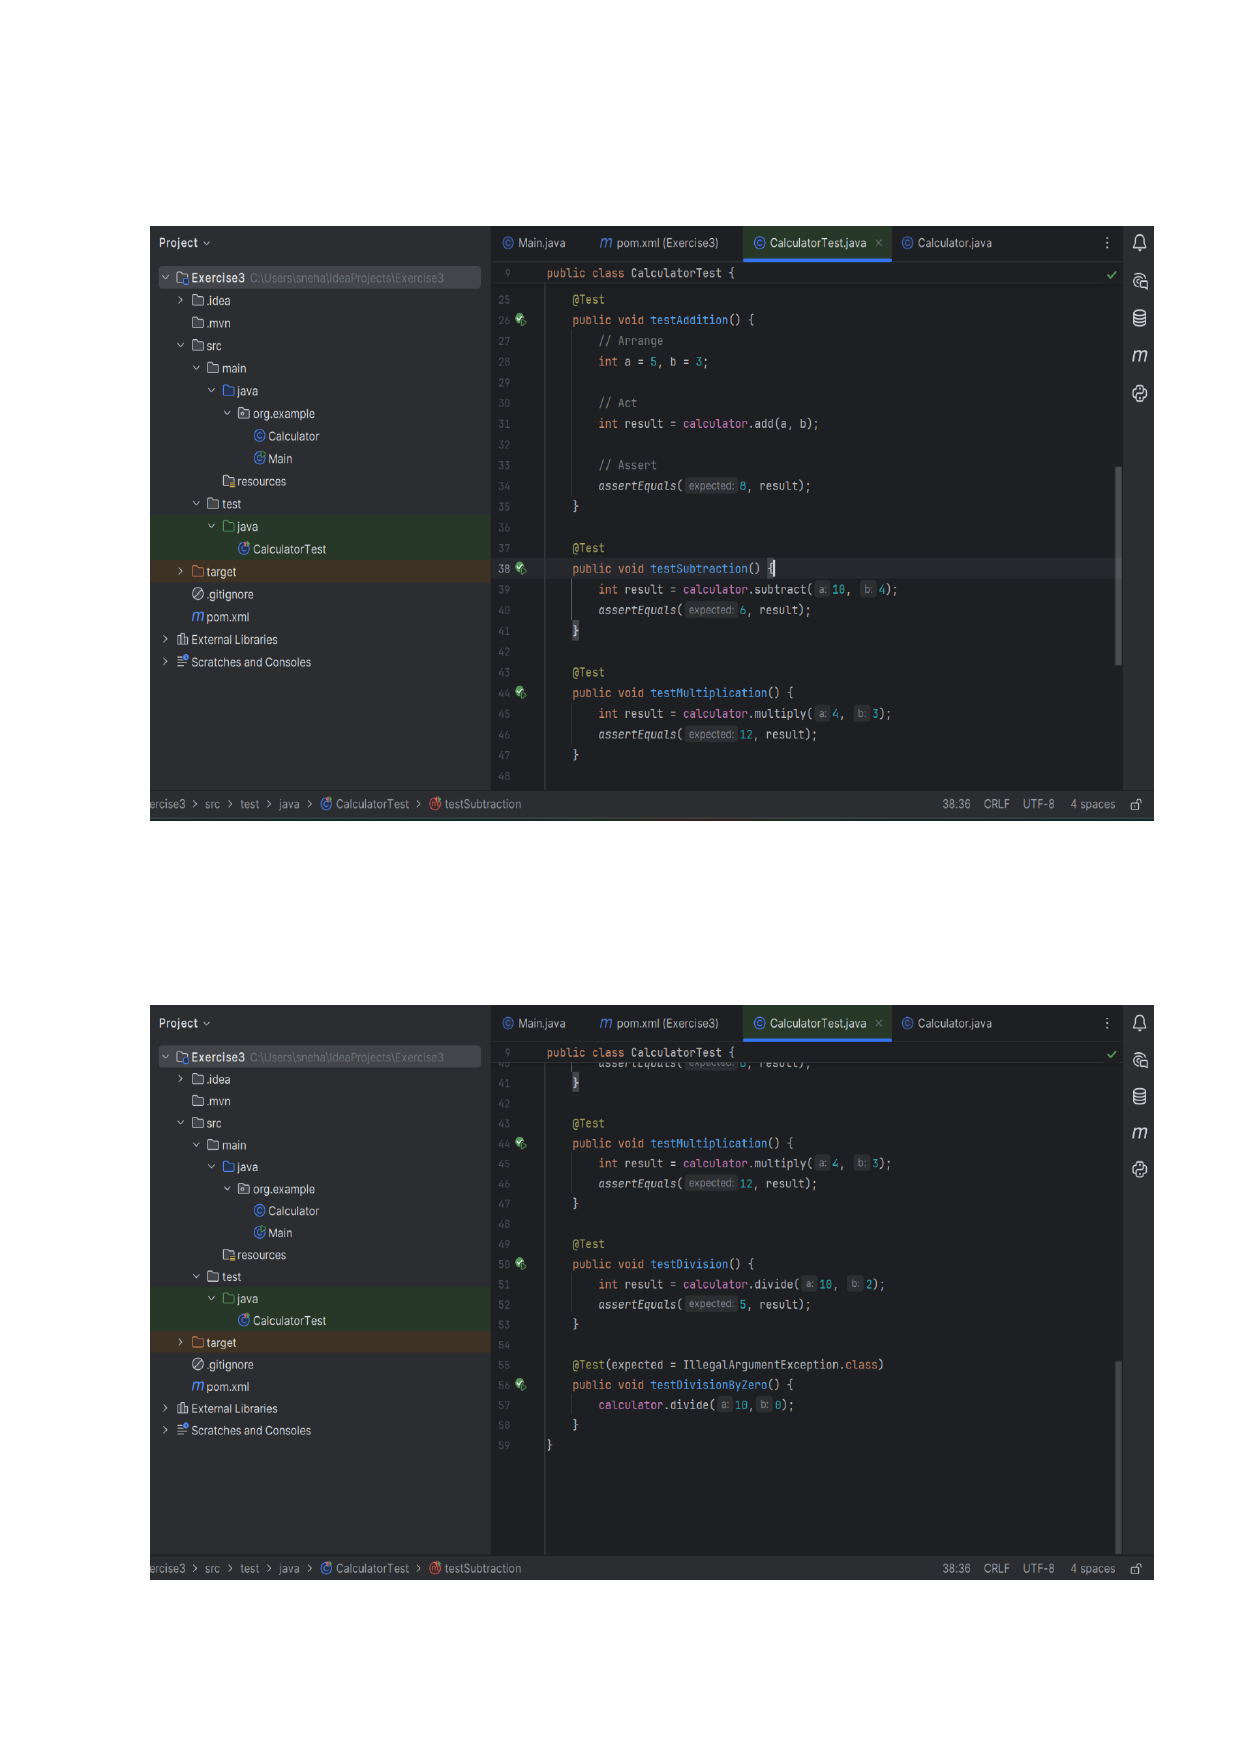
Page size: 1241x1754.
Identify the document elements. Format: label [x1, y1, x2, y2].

picture [150, 1005, 1154, 1580]
picture [150, 226, 1154, 821]
